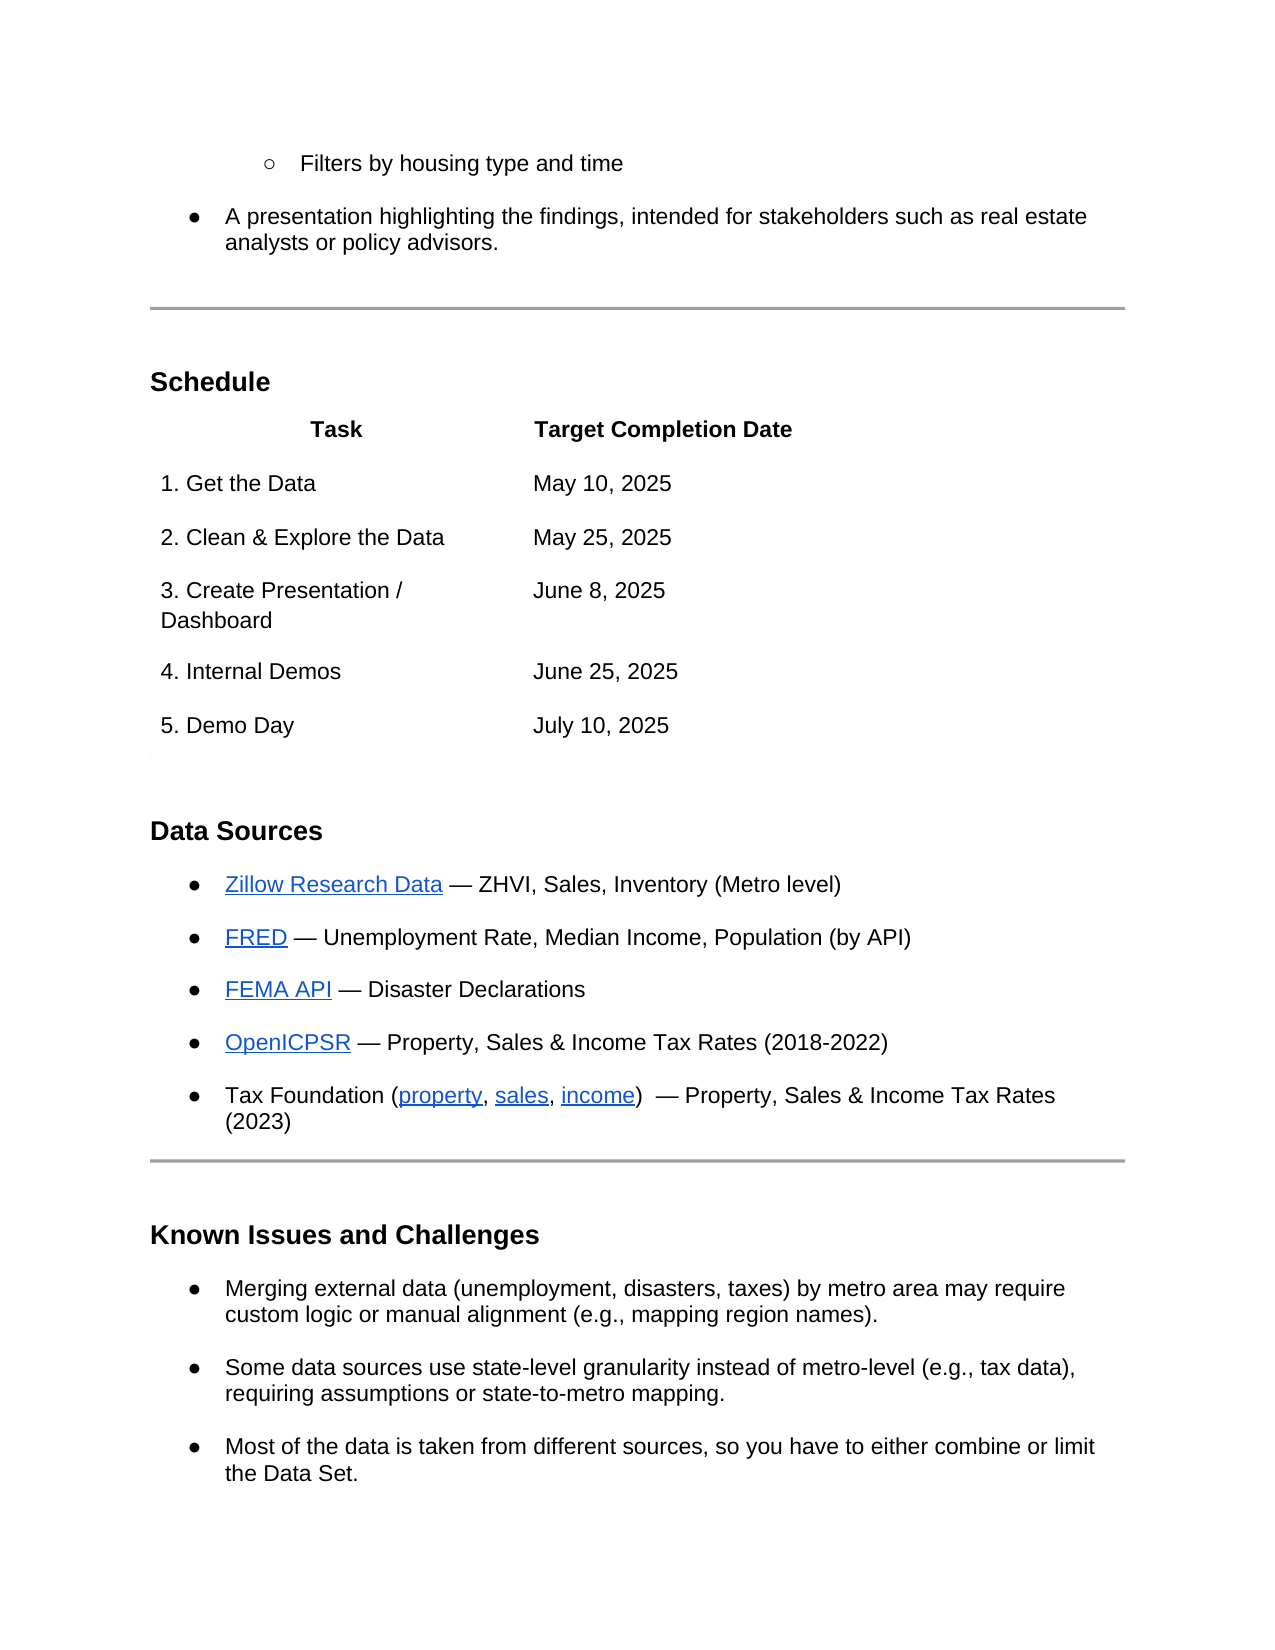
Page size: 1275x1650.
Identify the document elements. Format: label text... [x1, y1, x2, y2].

table_cell 4. Internal Demos [150, 648, 522, 702]
table_cell July 10, 2025 [523, 702, 804, 755]
list Tax Foundation (property, sales, income) — Property, Sales & Income Tax Rates (2023) [187, 1082, 1125, 1134]
list FEMA API — Disaster Declarations [187, 976, 1125, 1029]
list Most of the data is taken from different sources, so you have to either combine or limit the Data Set. [187, 1433, 1125, 1486]
table_cell 2. Clean & Explore the Data [150, 513, 522, 567]
table_cell 1. Get the Data [150, 459, 522, 513]
list Merging external data (unemployment, disasters, taxes) by metro area may require custom logic or manual alignment (e.g., mapping region names). [187, 1275, 1125, 1354]
list Zillow Research Data — ZHVI, Sales, Inventory (Metro level) [187, 871, 1125, 923]
table_cell June 8, 2025 [523, 567, 804, 648]
subtitle Data Sources [150, 814, 1125, 846]
table_cell May 25, 2025 [523, 513, 804, 567]
table_cell 5. Demo Day [150, 702, 522, 755]
list Filters by housing type and time [262, 150, 1125, 203]
table_cell May 10, 2025 [523, 459, 804, 513]
table_header Task [150, 406, 522, 459]
table_cell 3. Create Presentation / Dashboard [150, 567, 522, 648]
list A presentation highlighting the findings, intended for stakeholders such as real estate analysts or policy advisors. [187, 203, 1125, 282]
table_cell June 25, 2025 [523, 648, 804, 702]
list FRED — Unemployment Rate, Median Income, Population (by API) [187, 923, 1125, 976]
subtitle Known Issues and Challenges [150, 1219, 1125, 1250]
list Some data sources use state-level granularity instead of metro-level (e.g., tax data), requiring assumptions or state-to-metro mapping. [187, 1354, 1125, 1433]
list OpenICPSR — Property, Sales & Income Tax Rates (2018-2022) [187, 1029, 1125, 1082]
subtitle Schedule [150, 366, 1125, 397]
table_header Target Completion Date [523, 406, 804, 459]
